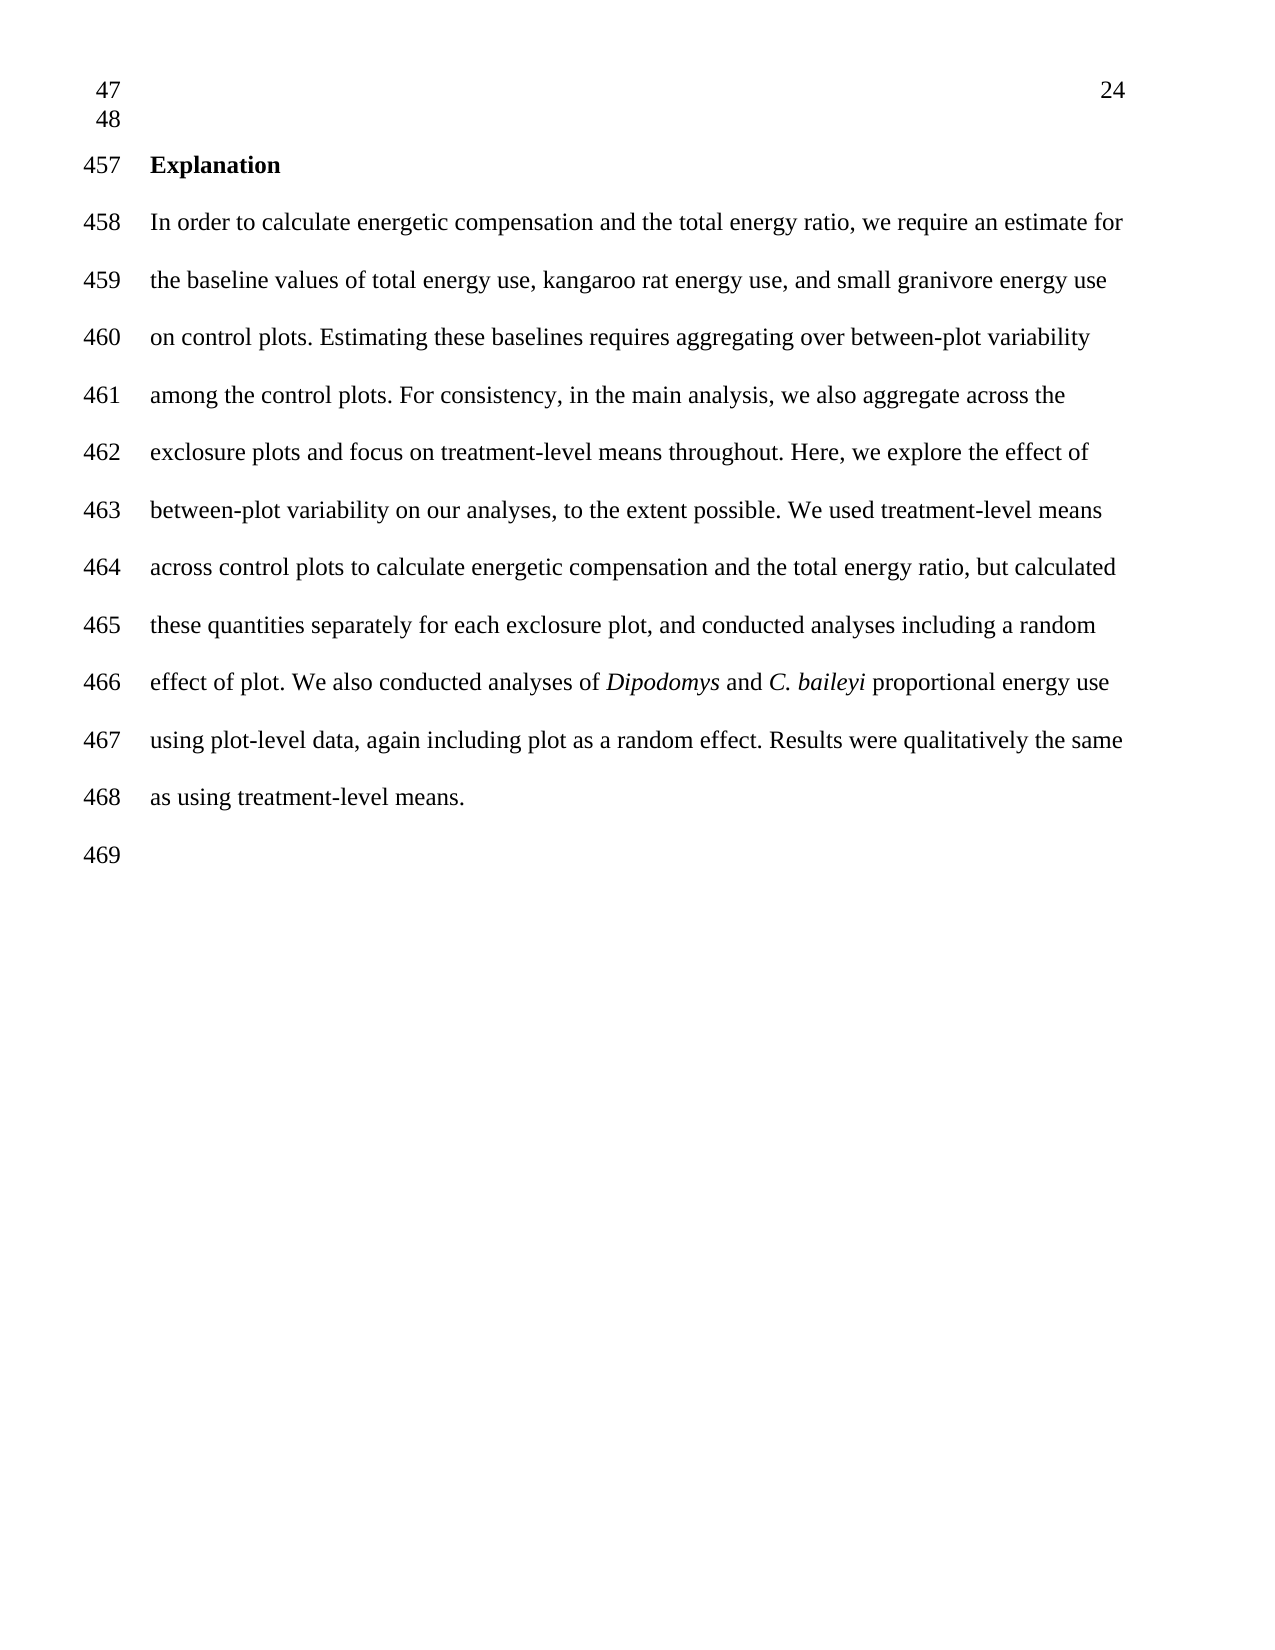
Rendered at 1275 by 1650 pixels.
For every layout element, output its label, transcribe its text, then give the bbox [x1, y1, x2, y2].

text In order to calculate energetic compensation and the total energy ratio, we require an estimate for the baseline values of total energy use, kangaroo rat energy use, and small granivore energy use on control plots. Estimating these baselines requires aggregating over between-plot variability among the control plots. For consistency, in the main analysis, we also aggregate across the exclosure plots and focus on treatment-level means throughout. Here, we explore the effect of between-plot variability on our analyses, to the extent possible. We used treatment-level means across control plots to calculate energetic compensation and the total energy ratio, but calculated these quantities separately for each exclosure plot, and conducted analyses including a random effect of plot. We also conducted analyses of Dipodomys and C. baileyi proportional energy use using plot-level data, again including plot as a random effect. Results were qualitatively the same as using treatment-level means. [150, 207, 1125, 811]
subtitle Explanation [150, 150, 1125, 179]
